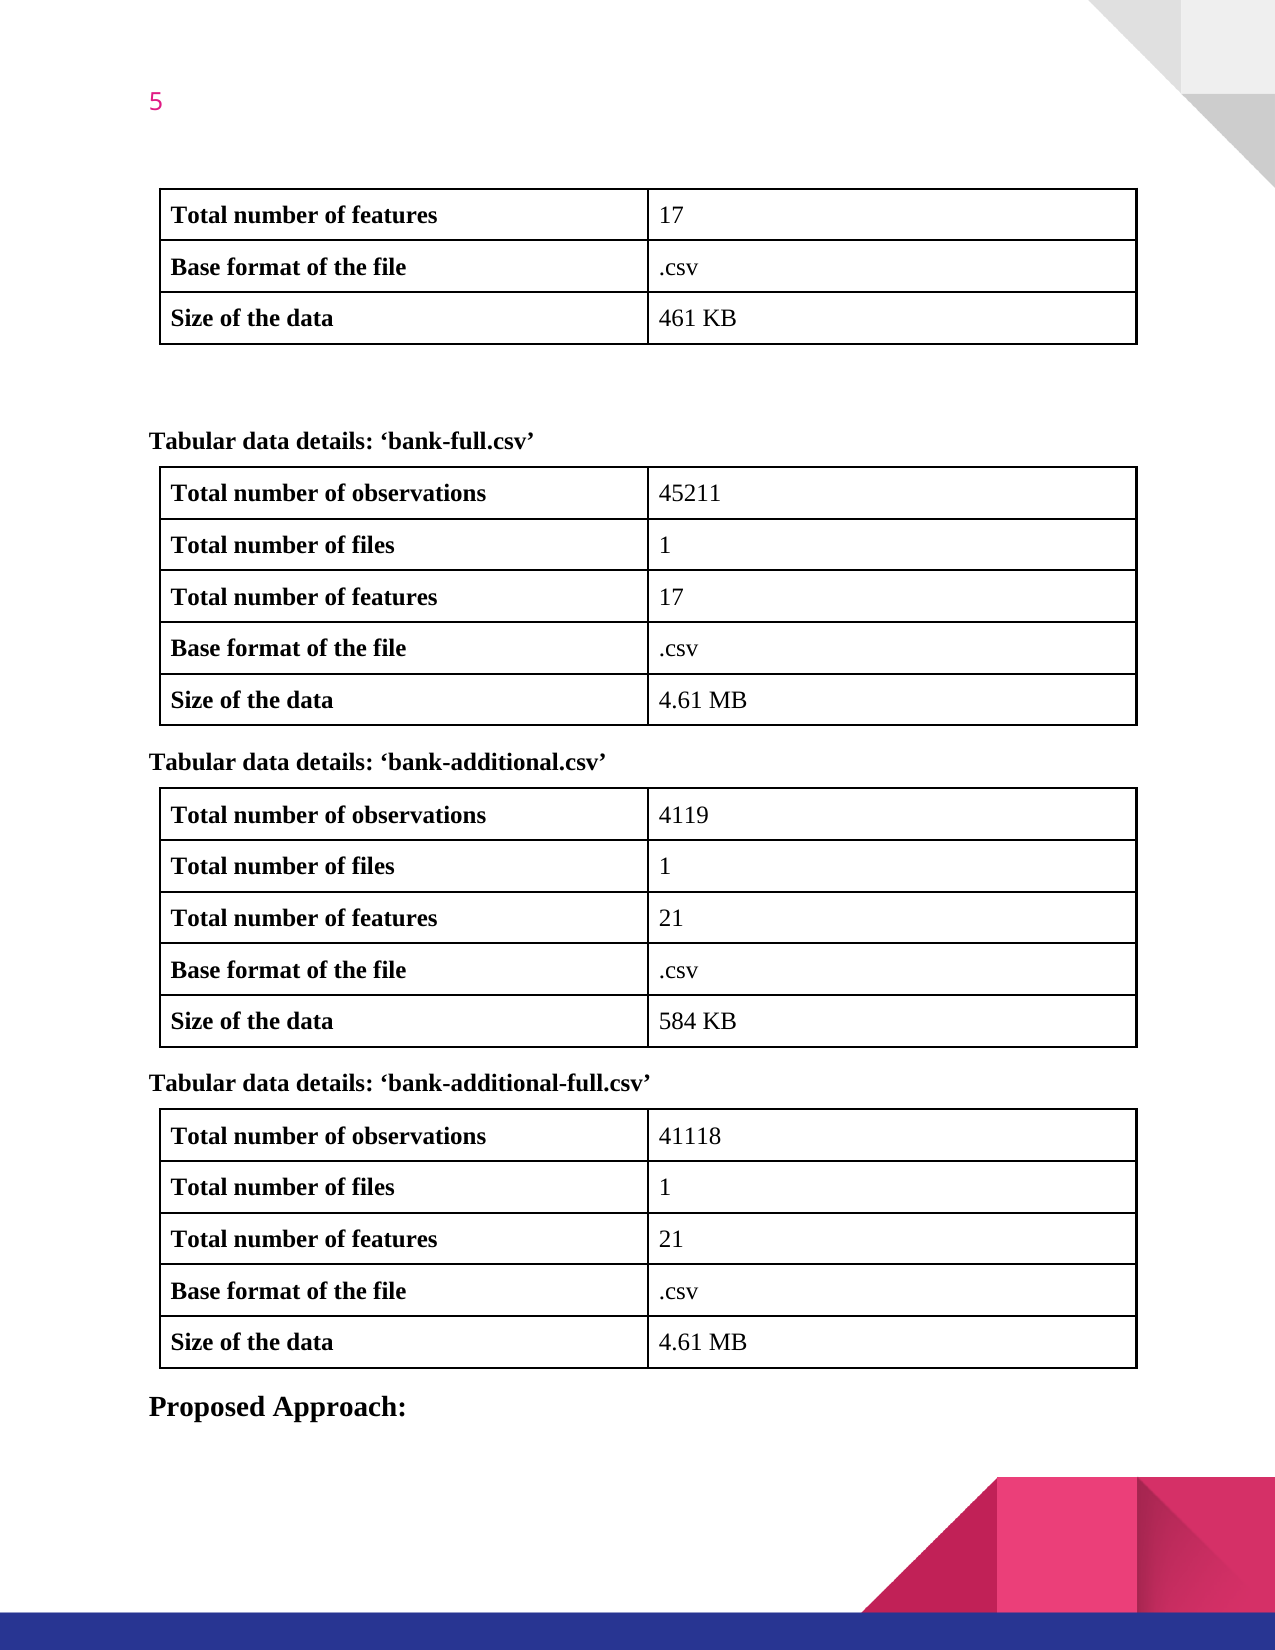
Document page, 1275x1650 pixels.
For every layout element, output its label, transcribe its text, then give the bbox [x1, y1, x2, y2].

table_cell 17 [649, 190, 1135, 239]
table_cell .csv [649, 944, 1135, 994]
table_cell Size of the data [161, 675, 647, 724]
table_cell Total number of files [161, 520, 647, 569]
text Proposed Approach: [148, 1389, 1125, 1423]
table_cell 1 [649, 520, 1135, 569]
table_cell Size of the data [161, 1317, 647, 1367]
picture [1087, 0, 1275, 188]
table_cell Total number of features [161, 571, 647, 621]
table_cell 17 [649, 571, 1135, 621]
table_cell Size of the data [161, 293, 647, 342]
table_cell Total number of features [161, 893, 647, 942]
text Tabular data details: ‘bank-additional-full.csv’ [148, 1068, 1125, 1097]
table_header Total number of observations [161, 468, 647, 518]
table_cell .csv [649, 1265, 1135, 1315]
table_cell Size of the data [161, 996, 647, 1046]
picture [0, 1475, 1275, 1650]
table_cell .csv [649, 241, 1135, 291]
table_cell Total number of features [161, 1214, 647, 1263]
table_cell 4.61 MB [649, 675, 1135, 724]
table_cell .csv [649, 623, 1135, 673]
table_cell Base format of the file [161, 241, 647, 291]
table_cell Total number of files [161, 1162, 647, 1212]
table_cell 21 [649, 893, 1135, 942]
table_cell 584 KB [649, 996, 1135, 1046]
table_cell 1 [649, 1162, 1135, 1212]
table_header Total number of observations [161, 789, 647, 839]
table_cell 21 [649, 1214, 1135, 1263]
table_cell 4.61 MB [649, 1317, 1135, 1367]
table_header 41118 [649, 1110, 1135, 1160]
table_cell Base format of the file [161, 944, 647, 994]
text Tabular data details: ‘bank-additional.csv’ [148, 747, 1125, 776]
table_cell Total number of features [161, 190, 647, 239]
table_cell Base format of the file [161, 1265, 647, 1315]
table_cell 1 [649, 841, 1135, 891]
table_header 45211 [649, 468, 1135, 518]
text Tabular data details: ‘bank-full.csv’ [148, 426, 1125, 455]
table_cell Base format of the file [161, 623, 647, 673]
table_cell 461 KB [649, 293, 1135, 342]
table_cell Total number of files [161, 841, 647, 891]
table_header 4119 [649, 789, 1135, 839]
table_header Total number of observations [161, 1110, 647, 1160]
